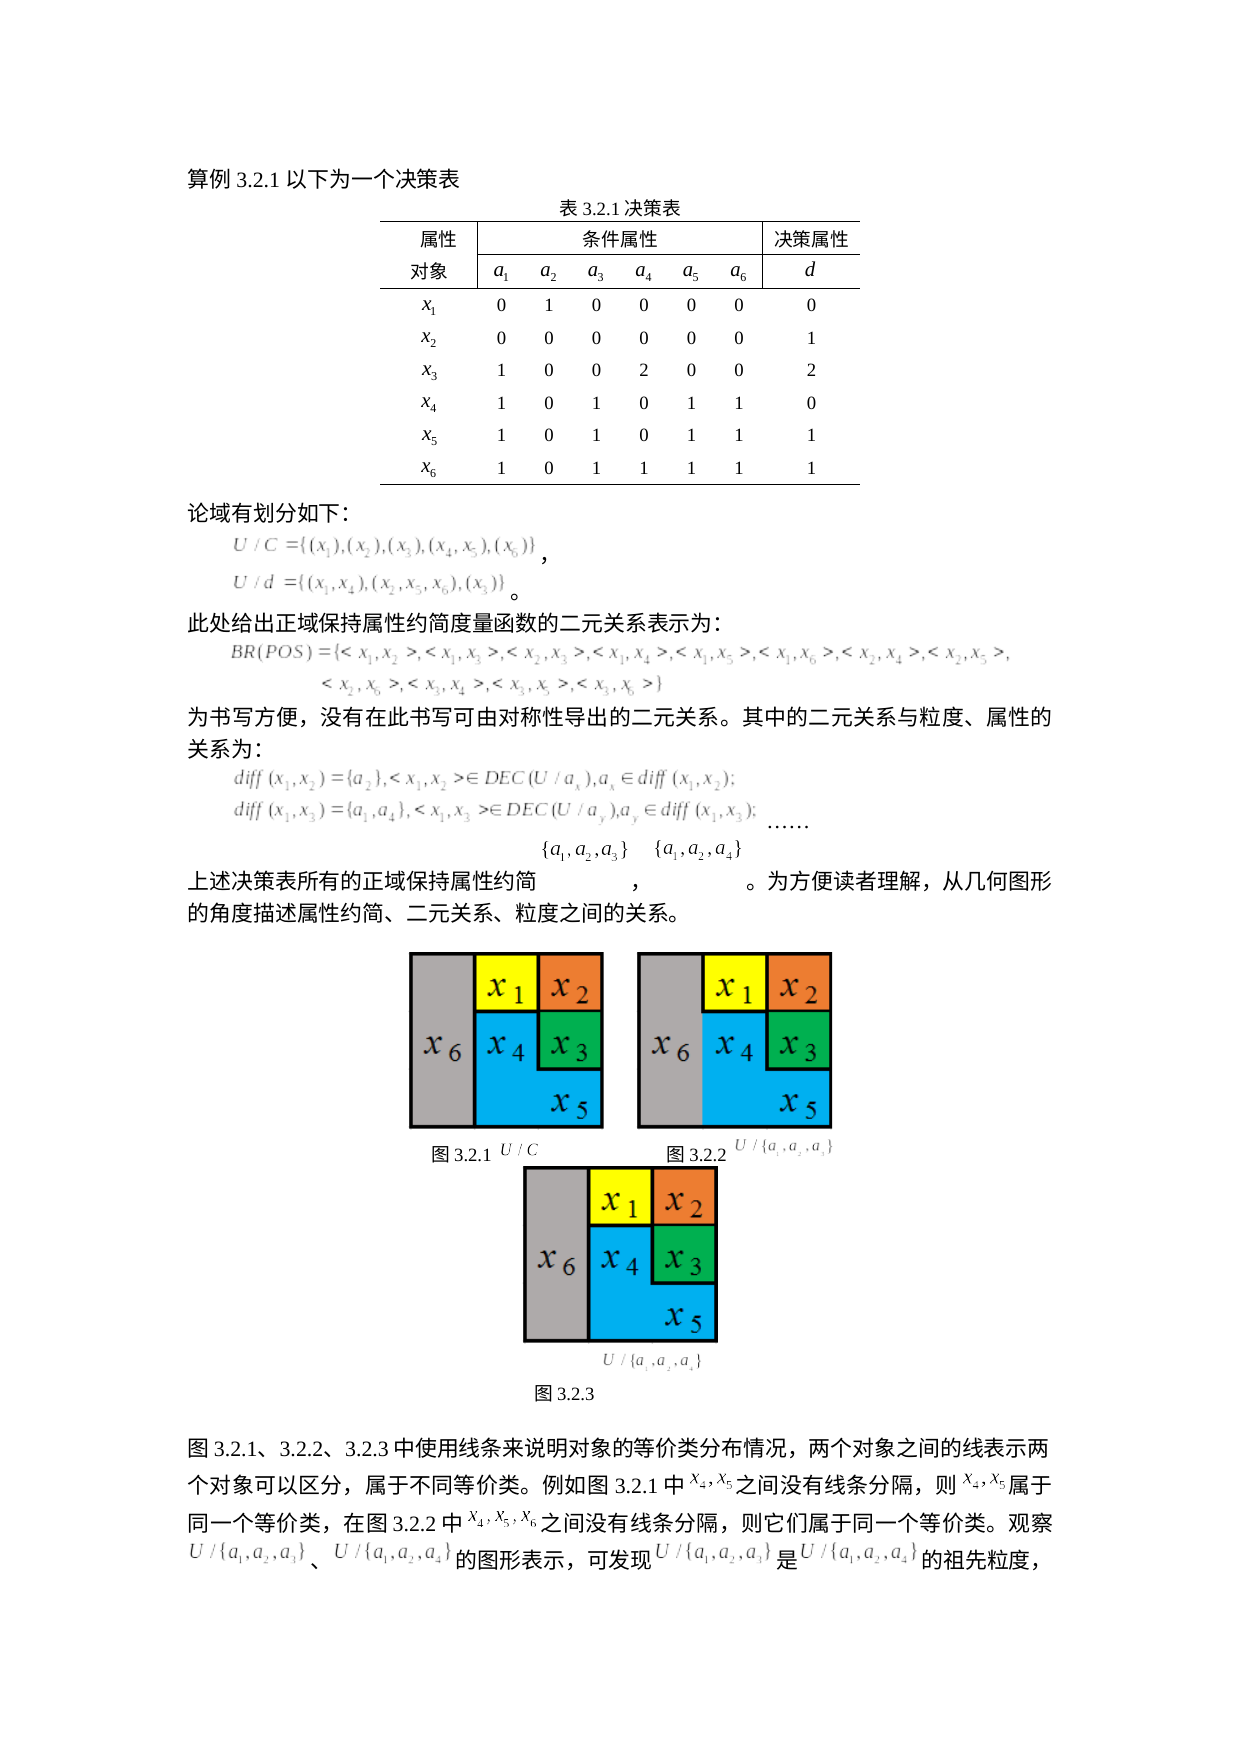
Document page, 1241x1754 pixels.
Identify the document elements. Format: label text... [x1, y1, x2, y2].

table_header 条件属性 [478, 222, 762, 254]
table_cell 0 [525, 451, 572, 484]
table_cell 0 [620, 419, 668, 451]
table_cell 0 [525, 321, 572, 354]
table_header 属性 对象 [380, 222, 477, 288]
table_cell 0 [763, 289, 860, 321]
table_header 决策属性 [763, 222, 860, 254]
table_cell 1 [715, 419, 763, 451]
table_cell 0 [715, 321, 763, 354]
text 为书写方便，没有在此书写可由对称性导出的二元关系。其中的二元关系与粒度、属性的关系为： [187, 700, 1053, 764]
table_cell 1 [573, 419, 620, 451]
table_cell 1 [620, 451, 668, 484]
picture [522, 1166, 718, 1344]
table_cell 1 [763, 451, 860, 484]
table_cell 1 [715, 386, 763, 419]
table_cell [380, 321, 477, 354]
text 图3.2.1 图3.2.2 [187, 1130, 1053, 1167]
table_cell 0 [763, 386, 860, 419]
table_cell 1 [715, 451, 763, 484]
table_cell 1 [573, 386, 620, 419]
picture [408, 952, 604, 1130]
table_cell 0 [478, 321, 525, 354]
table_cell 0 [668, 321, 715, 354]
table_cell 0 [715, 354, 763, 386]
text 表 3.2.1 决策表 [187, 194, 1053, 221]
text 论域有划分如下： [187, 485, 1053, 531]
text 图 3.2.3 [187, 1344, 1053, 1406]
table_cell 0 [573, 289, 620, 321]
table_cell 0 [525, 419, 572, 451]
table_cell 1 [478, 386, 525, 419]
table_cell [715, 255, 762, 288]
table_cell 0 [715, 289, 763, 321]
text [187, 1431, 1053, 1575]
table_cell 0 [573, 354, 620, 386]
table_cell [763, 255, 860, 288]
table_cell 0 [620, 386, 668, 419]
table_cell 1 [478, 451, 525, 484]
table_cell [573, 255, 620, 288]
text 上述决策表所有的正域保持属性约简，。为方便读者理解，从几何图形的角度描述属性约简、二元关系、粒度之间的关系。 [187, 833, 1053, 928]
table_cell 1 [573, 451, 620, 484]
table_cell 1 [763, 419, 860, 451]
text 。 [187, 568, 1053, 606]
table_cell 1 [668, 386, 715, 419]
table_cell [668, 255, 715, 288]
table_cell 1 [478, 354, 525, 386]
table_cell 2 [620, 354, 668, 386]
table_cell 2 [763, 354, 860, 386]
text …… [187, 795, 1053, 833]
text 此处给出正域保持属性约简度量函数的二元关系表示为： [187, 606, 1053, 638]
table_cell 0 [620, 321, 668, 354]
table_cell 1 [763, 321, 860, 354]
table_cell [380, 354, 477, 386]
picture [636, 952, 833, 1130]
text 算例 3.2.1 以下为一个决策表 [187, 162, 1053, 194]
table_cell 1 [478, 419, 525, 451]
table_cell [525, 255, 572, 288]
table_cell [380, 419, 477, 451]
table_cell 0 [573, 321, 620, 354]
text ， [187, 531, 1053, 568]
table_cell [620, 255, 668, 288]
table_cell 0 [668, 289, 715, 321]
table_cell 0 [620, 289, 668, 321]
table_cell [478, 255, 525, 288]
table_cell 1 [525, 289, 572, 321]
table_cell 0 [478, 289, 525, 321]
table_cell [380, 451, 477, 484]
table_cell 0 [525, 386, 572, 419]
table_cell 0 [668, 354, 715, 386]
table_cell 0 [525, 354, 572, 386]
table_cell [380, 386, 477, 419]
table_cell 1 [668, 451, 715, 484]
table_cell [380, 289, 477, 321]
table_cell 1 [668, 419, 715, 451]
